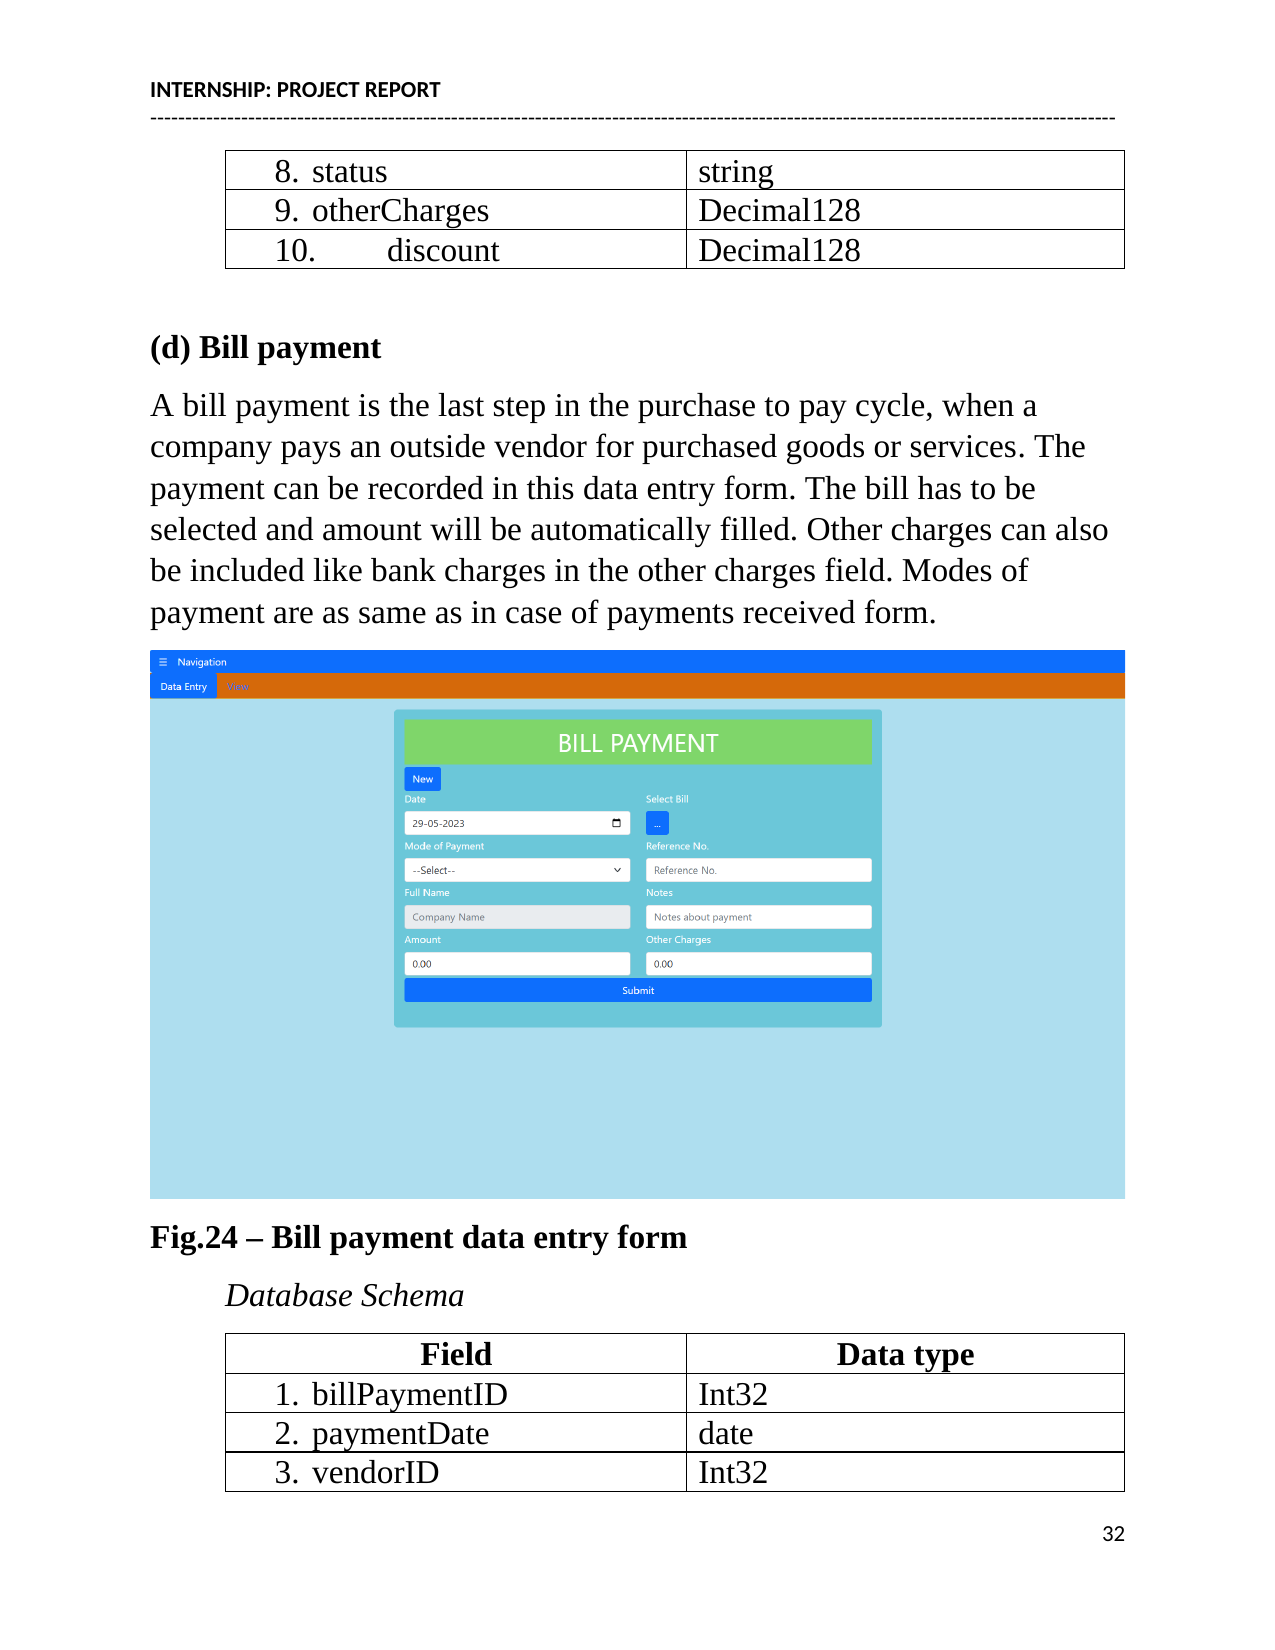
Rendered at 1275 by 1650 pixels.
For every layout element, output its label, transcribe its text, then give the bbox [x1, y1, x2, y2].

table_cell billPaymentID [226, 1374, 686, 1412]
table_cell otherCharges [226, 190, 686, 229]
text A bill payment is the last step in the purchase to pay cycle, when a company pays an outside vendor for purchased goods or services. The payment can be recorded in this data entry form. The bill has to be selected and amount will be automatically filled. Other charges can also be included like bank charges in the other charges field. Modes of payment are as same as in case of payments received form. [150, 385, 1125, 630]
table_cell paymentDate [226, 1413, 686, 1451]
table_cell Decimal128 [687, 190, 1124, 229]
table_cell Int32 [687, 1453, 1124, 1491]
table_header Field [226, 1334, 686, 1373]
table_cell status [226, 151, 686, 189]
table_cell string [687, 151, 1124, 189]
table_cell Decimal128 [687, 230, 1124, 268]
text Database Schema [150, 1275, 1125, 1314]
table_header Data type [687, 1334, 1124, 1373]
text Fig.24 – Bill payment data entry form [150, 1217, 1125, 1256]
table_cell vendorID [226, 1453, 686, 1491]
table_cell discount [226, 230, 686, 268]
table_cell date [687, 1413, 1124, 1451]
picture [150, 650, 1125, 1199]
text (d) Bill payment [150, 327, 1125, 366]
table_cell Int32 [687, 1374, 1124, 1412]
